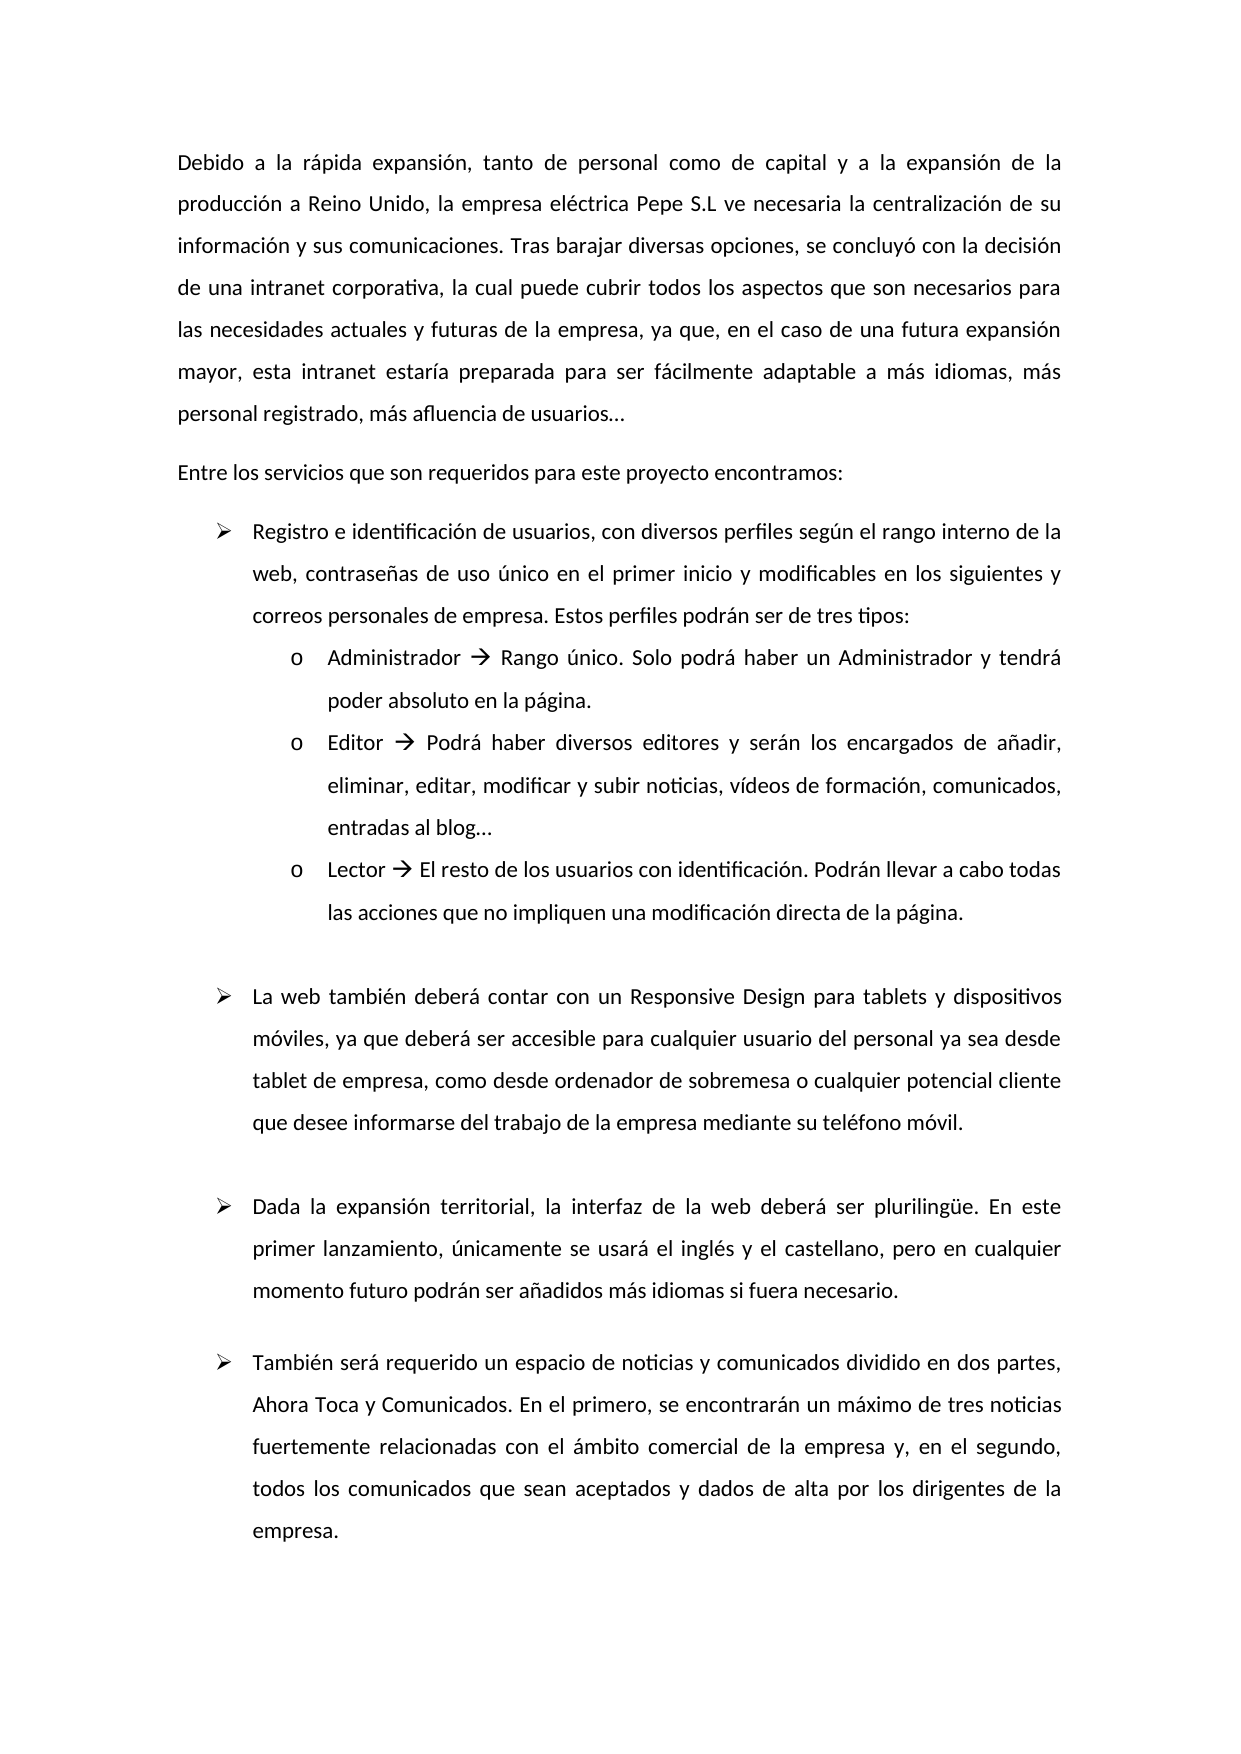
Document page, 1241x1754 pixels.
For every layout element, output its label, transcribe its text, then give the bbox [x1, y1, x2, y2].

list Editor Podrá haber diversos editores y serán los encargados de añadir, eliminar, editar, modificar y subir noticias, vídeos de formación, comunicados, entradas al blog… [290, 728, 1063, 841]
text Debido a la rápida expansión, tanto de personal como de capital y a la expansión de la producción a Reino Unido, la empresa eléctrica Pepe S.L ve necesaria la centralización de su información y sus comunicaciones. Tras barajar diversas opciones, se concluyó con la decisión de una intranet corporativa, la cual puede cubrir todos los aspectos que son necesarios para las necesidades actuales y futuras de la empresa, ya que, en el caso de una futura expansión mayor, esta intranet estaría preparada para ser fácilmente adaptable a más idiomas, más personal registrado, más afluencia de usuarios… [177, 148, 1063, 427]
list También será requerido un espacio de noticias y comunicados dividido en dos partes, Ahora Toca y Comunicados. En el primero, se encontrarán un máximo de tres noticias fuertemente relacionadas con el ámbito comercial de la empresa y, en el segundo, todos los comunicados que sean aceptados y dados de alta por los dirigentes de la empresa. [215, 1348, 1063, 1544]
list La web también deberá contar con un Responsive Design para tablets y dispositivos móviles, ya que deberá ser accesible para cualquier usuario del personal ya sea desde tablet de empresa, como desde ordenador de sobremesa o cualquier potencial cliente que desee informarse del trabajo de la empresa mediante su teléfono móvil. [215, 982, 1063, 1136]
list Lector El resto de los usuarios con identificación. Podrán llevar a cabo todas las acciones que no impliquen una modificación directa de la página. [290, 855, 1063, 926]
text Entre los servicios que son requeridos para este proyecto encontramos: [177, 458, 1063, 486]
list Administrador Rango único. Solo podrá haber un Administrador y tendrá poder absoluto en la página. [290, 643, 1063, 714]
list Registro e identificación de usuarios, con diversos perfiles según el rango interno de la web, contraseñas de uso único en el primer inicio y modificables en los siguientes y correos personales de empresa. Estos perfiles podrán ser de tres tipos: [215, 517, 1063, 629]
list Dada la expansión territorial, la interfaz de la web deberá ser plurilingüe. En este primer lanzamiento, únicamente se usará el inglés y el castellano, pero en cualquier momento futuro podrán ser añadidos más idiomas si fuera necesario. [215, 1192, 1063, 1304]
